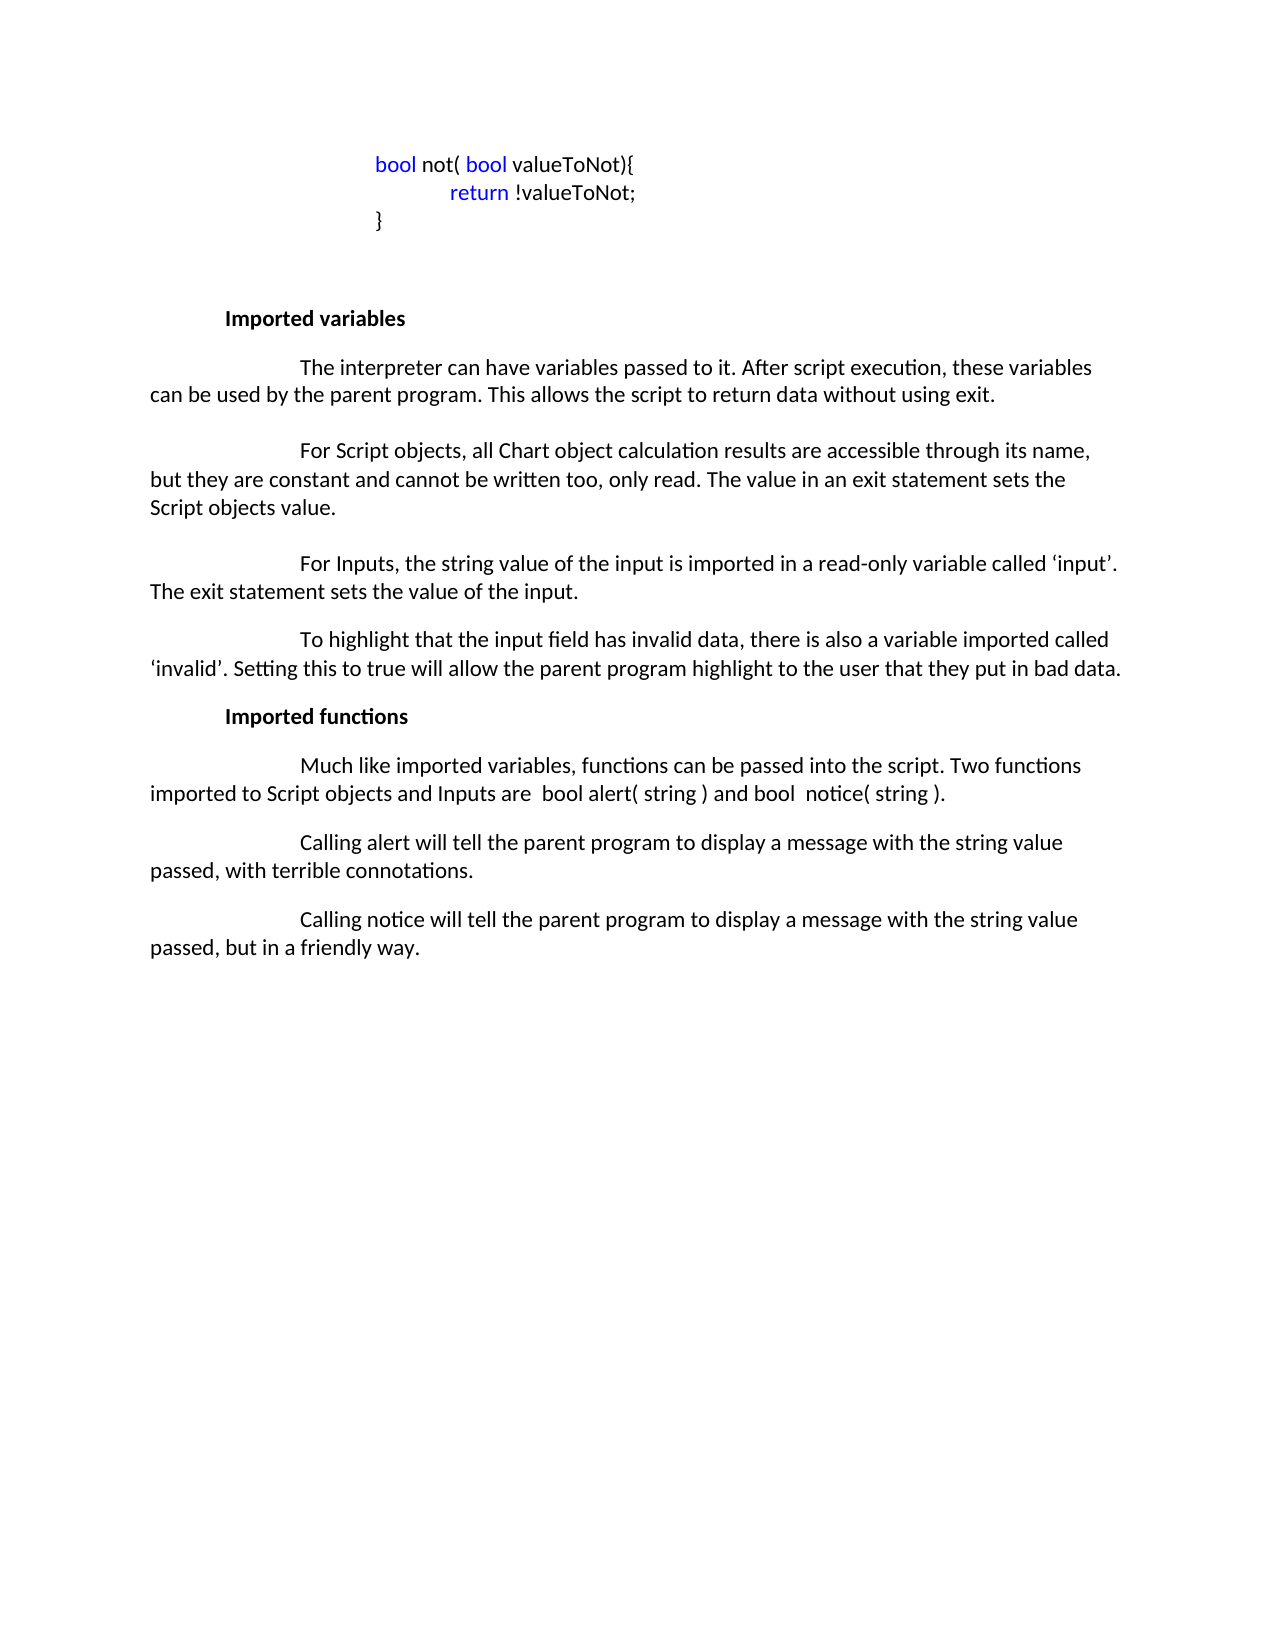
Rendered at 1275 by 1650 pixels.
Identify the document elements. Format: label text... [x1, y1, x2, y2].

text Imported variables [150, 304, 1125, 332]
text The interpreter can have variables passed to it. After script execution, these variables can be used by the parent program. This allows the script to return data without using exit. For Script objects, all Chart object calculation results are accessible through its name, but they are constant and cannot be written too, only read. The value in an exit statement sets the Script objects value. For Inputs, the string value of the input is imported in a read-only variable called ‘input’. The exit statement sets the value of the input. [150, 353, 1125, 605]
text To highlight that the input field has invalid data, there is also a variable imported called ‘invalid’. Setting this to true will allow the parent program highlight to the user that they put in bad data. [150, 626, 1125, 682]
text Calling alert will tell the parent program to display a message with the string value passed, with terrible connotations. [150, 828, 1125, 884]
text Calling notice will tell the parent program to display a message with the string value passed, but in a friendly way. [150, 905, 1125, 961]
text Imported functions [150, 702, 1125, 731]
text Much like imported variables, functions can be passed into the script. Two functions imported to Script objects and Inputs are bool alert( string ) and bool notice( string ). [150, 751, 1125, 807]
